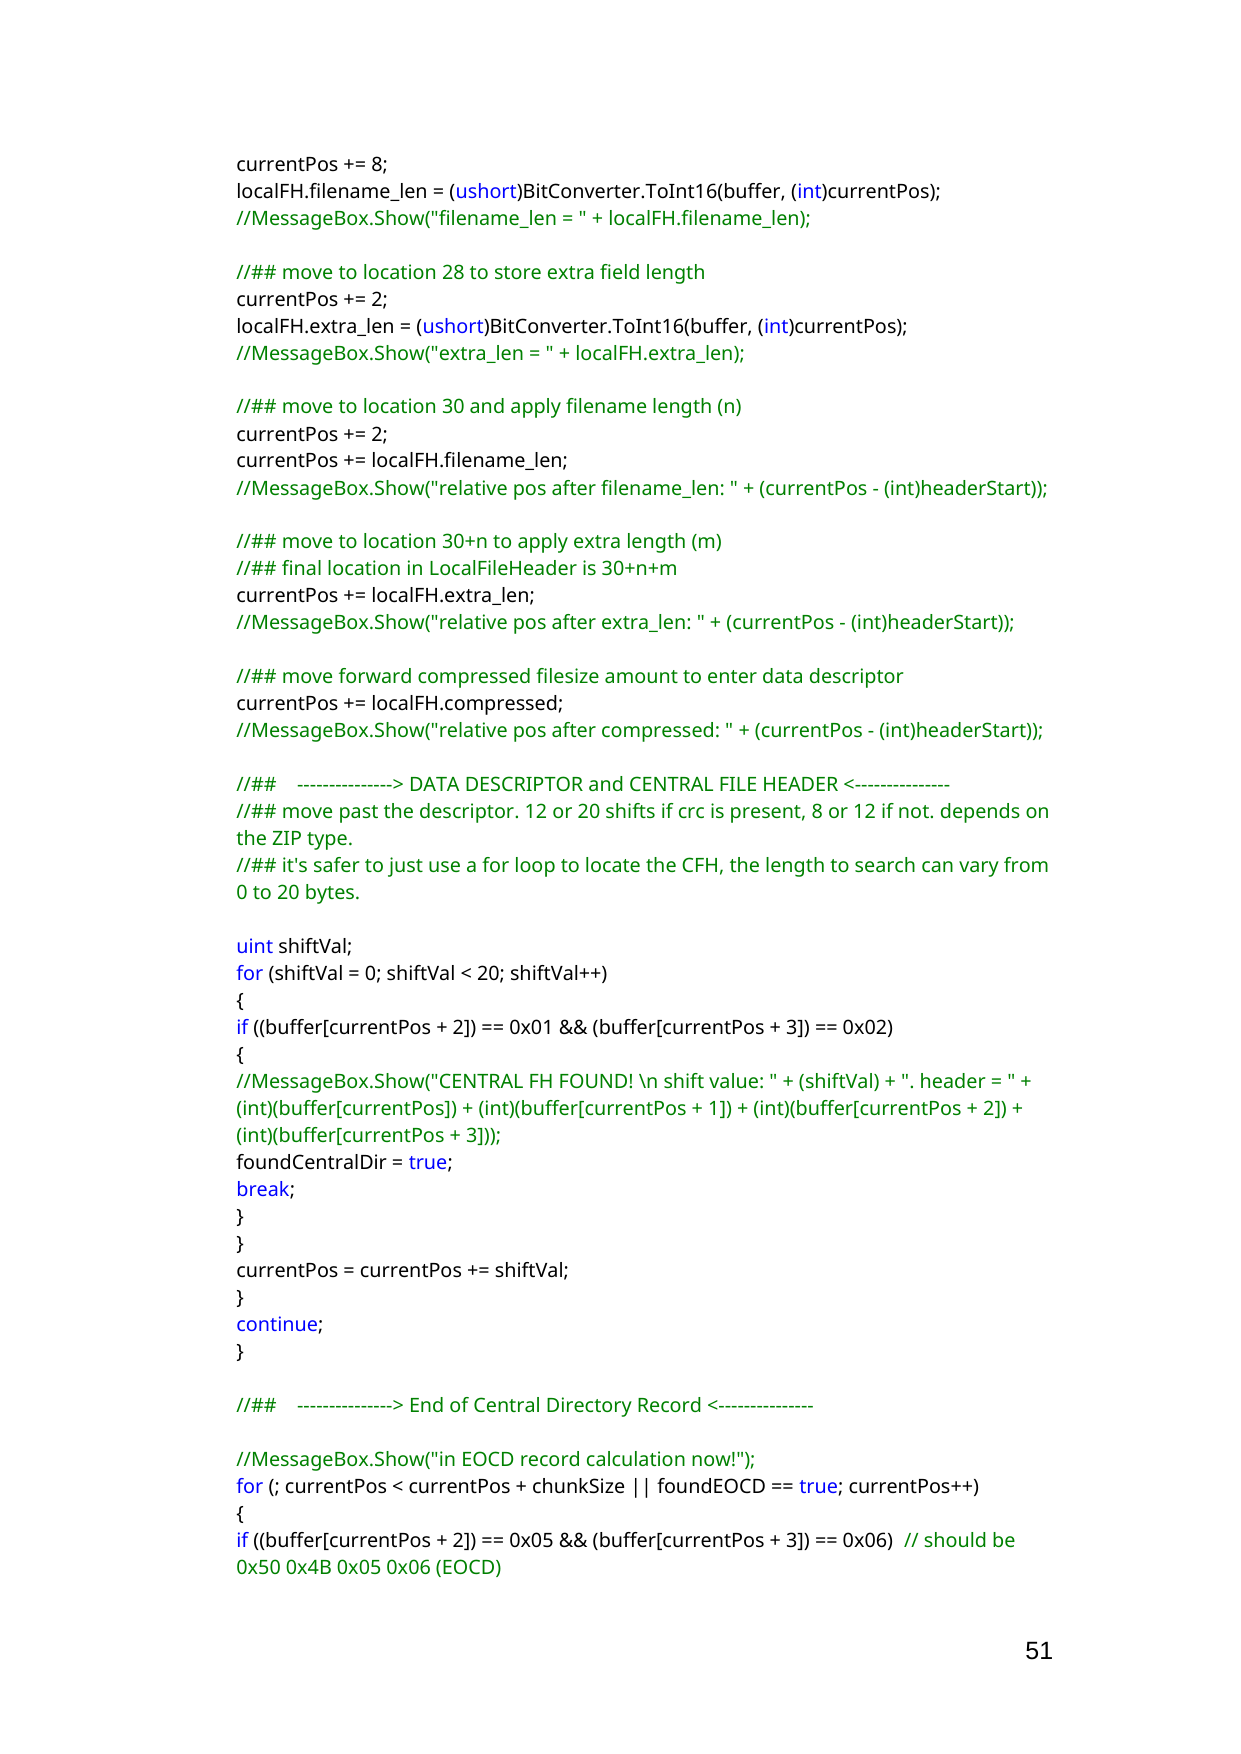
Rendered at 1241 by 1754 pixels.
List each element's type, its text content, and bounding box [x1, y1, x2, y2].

text //MessageBox.Show("relative pos after filename_len: " + (currentPos - (int)headerStart)); [236, 474, 1053, 501]
text currentPos = currentPos += shiftVal; [236, 1256, 1053, 1283]
text //## it's safer to just use a for loop to locate the CFH, the length to search can vary from 0 to 20 bytes. [236, 851, 1053, 905]
text //MessageBox.Show("extra_len = " + localFH.extra_len); [236, 339, 1053, 366]
text //## move forward compressed filesize amount to enter data descriptor [236, 663, 1053, 689]
text currentPos += localFH.extra_len; [236, 582, 1053, 609]
text //## ---------------> End of Central Directory Record <--------------- [236, 1391, 1053, 1418]
text break; [236, 1175, 1053, 1202]
text if ((buffer[currentPos + 2]) == 0x05 && (buffer[currentPos + 3]) == 0x06) // should be 0x50 0x4B 0x05 0x06 (EOCD) [236, 1526, 1053, 1580]
text //MessageBox.Show("relative pos after extra_len: " + (currentPos - (int)headerStart)); [236, 609, 1053, 636]
text //MessageBox.Show("in EOCD record calculation now!"); [236, 1445, 1053, 1472]
text currentPos += 2; [236, 420, 1053, 447]
text } [236, 1337, 1053, 1364]
text } [236, 1283, 1053, 1310]
text uint shiftVal; [236, 932, 1053, 959]
text //## move to location 28 to store extra field length [236, 258, 1053, 285]
text currentPos += localFH.compressed; [236, 689, 1053, 717]
text //## ---------------> DATA DESCRIPTOR and CENTRAL FILE HEADER <--------------- [236, 771, 1053, 797]
text } [236, 1229, 1053, 1256]
text currentPos += 2; [236, 285, 1053, 312]
text localFH.filename_len = (ushort)BitConverter.ToInt16(buffer, (int)currentPos); [236, 177, 1053, 204]
text for (; currentPos < currentPos + chunkSize || foundEOCD == true; currentPos++) [236, 1472, 1053, 1499]
text if ((buffer[currentPos + 2]) == 0x01 && (buffer[currentPos + 3]) == 0x02) [236, 1013, 1053, 1040]
text //MessageBox.Show("relative pos after compressed: " + (currentPos - (int)headerStart)); [236, 717, 1053, 743]
text //## move past the descriptor. 12 or 20 shifts if crc is present, 8 or 12 if not. depends on the ZIP type. [236, 797, 1053, 851]
text //MessageBox.Show("CENTRAL FH FOUND! \n shift value: " + (shiftVal) + ". header = " + (int)(buffer[currentPos]) + (int)(buffer[currentPos + 1]) + (int)(buffer[currentPos + 2]) + (int)(buffer[currentPos + 3])); [236, 1067, 1053, 1148]
text for (shiftVal = 0; shiftVal < 20; shiftVal++) [236, 959, 1053, 986]
text currentPos += localFH.filename_len; [236, 447, 1053, 474]
text { [236, 986, 1053, 1013]
text foundCentralDir = true; [236, 1148, 1053, 1175]
text { [236, 1040, 1053, 1067]
text { [236, 1499, 1053, 1526]
text //MessageBox.Show("filename_len = " + localFH.filename_len); [236, 204, 1053, 231]
text localFH.extra_len = (ushort)BitConverter.ToInt16(buffer, (int)currentPos); [236, 312, 1053, 339]
text //## move to location 30+n to apply extra length (m) [236, 528, 1053, 555]
text currentPos += 8; [236, 150, 1053, 177]
text //## final location in LocalFileHeader is 30+n+m [236, 555, 1053, 582]
text continue; [236, 1310, 1053, 1337]
text } [236, 1202, 1053, 1229]
text //## move to location 30 and apply filename length (n) [236, 393, 1053, 420]
